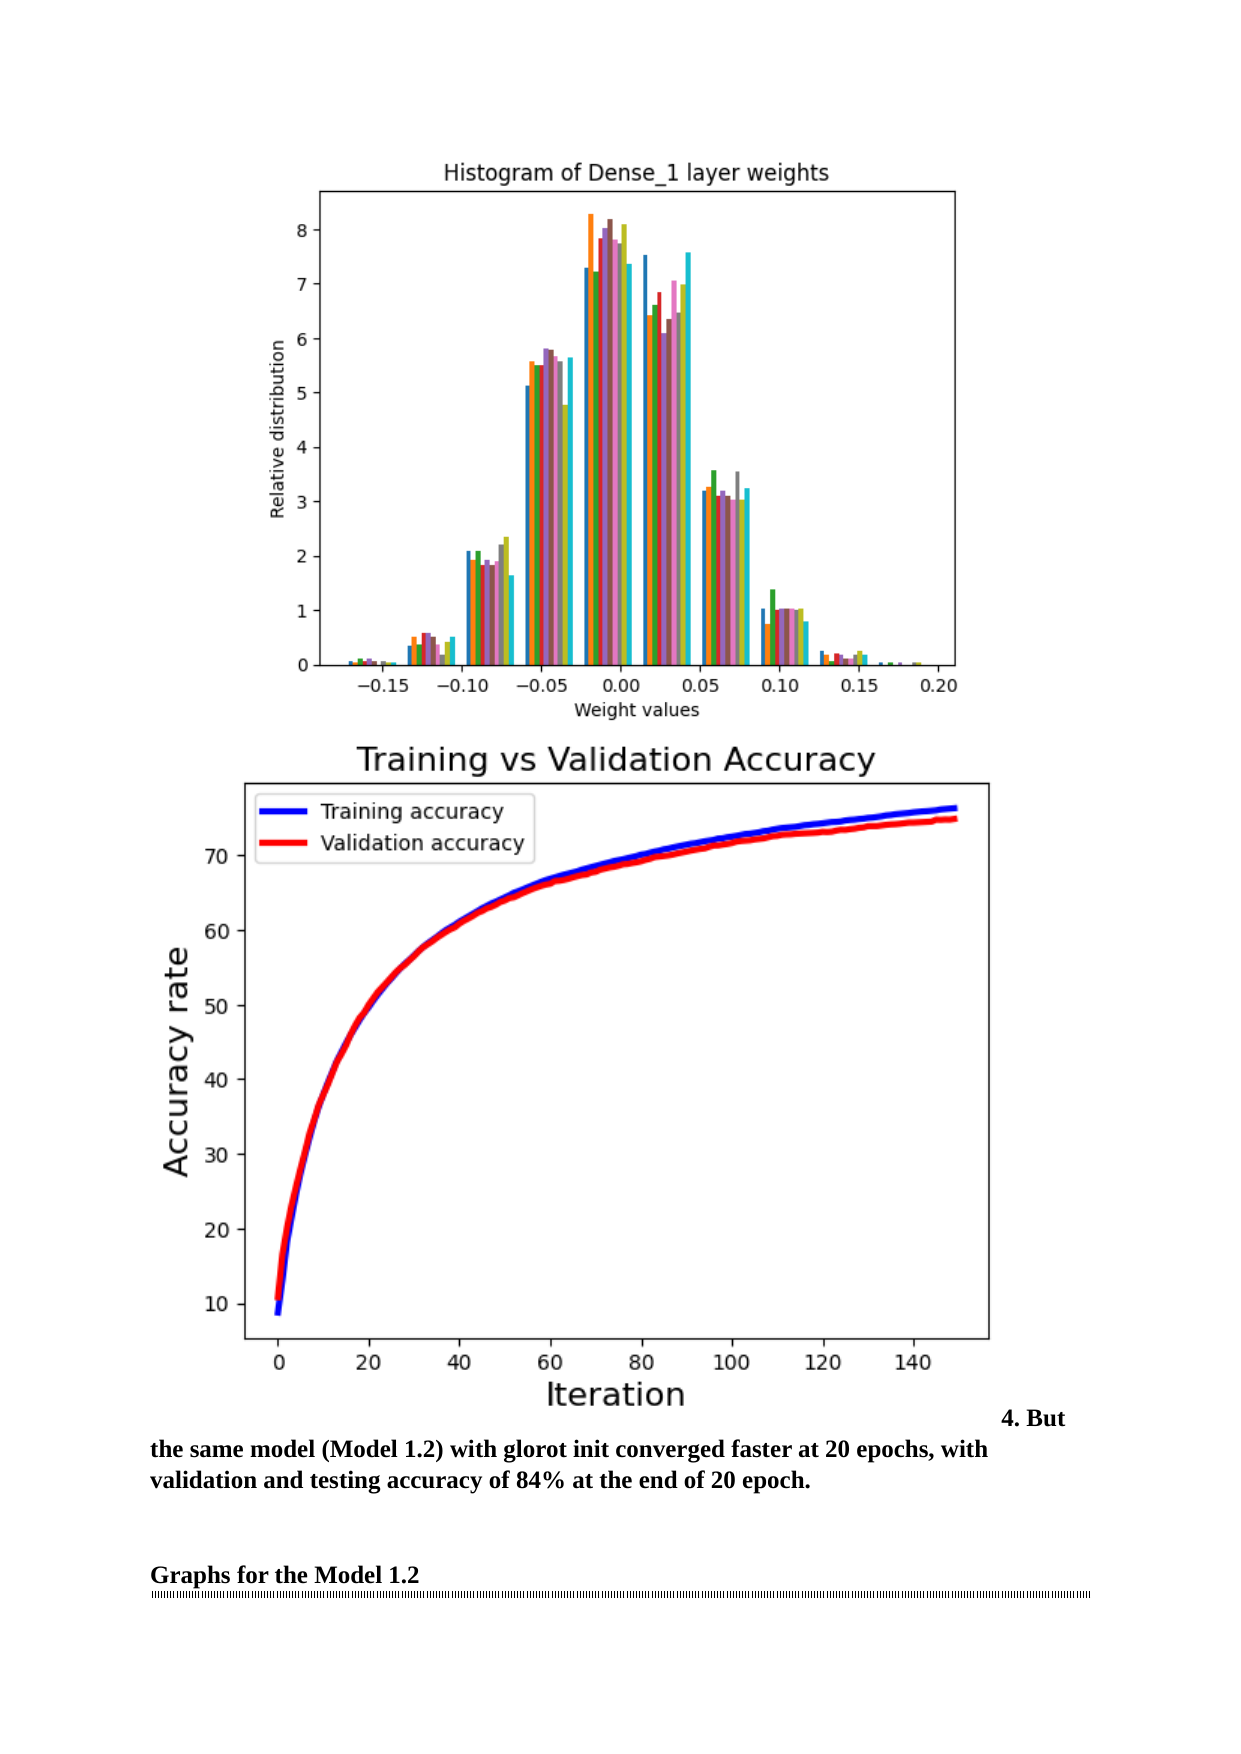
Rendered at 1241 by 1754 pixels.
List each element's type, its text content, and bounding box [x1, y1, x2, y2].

picture [150, 150, 1002, 1427]
text Graphs for the Model 1.2 [150, 1561, 1090, 1598]
